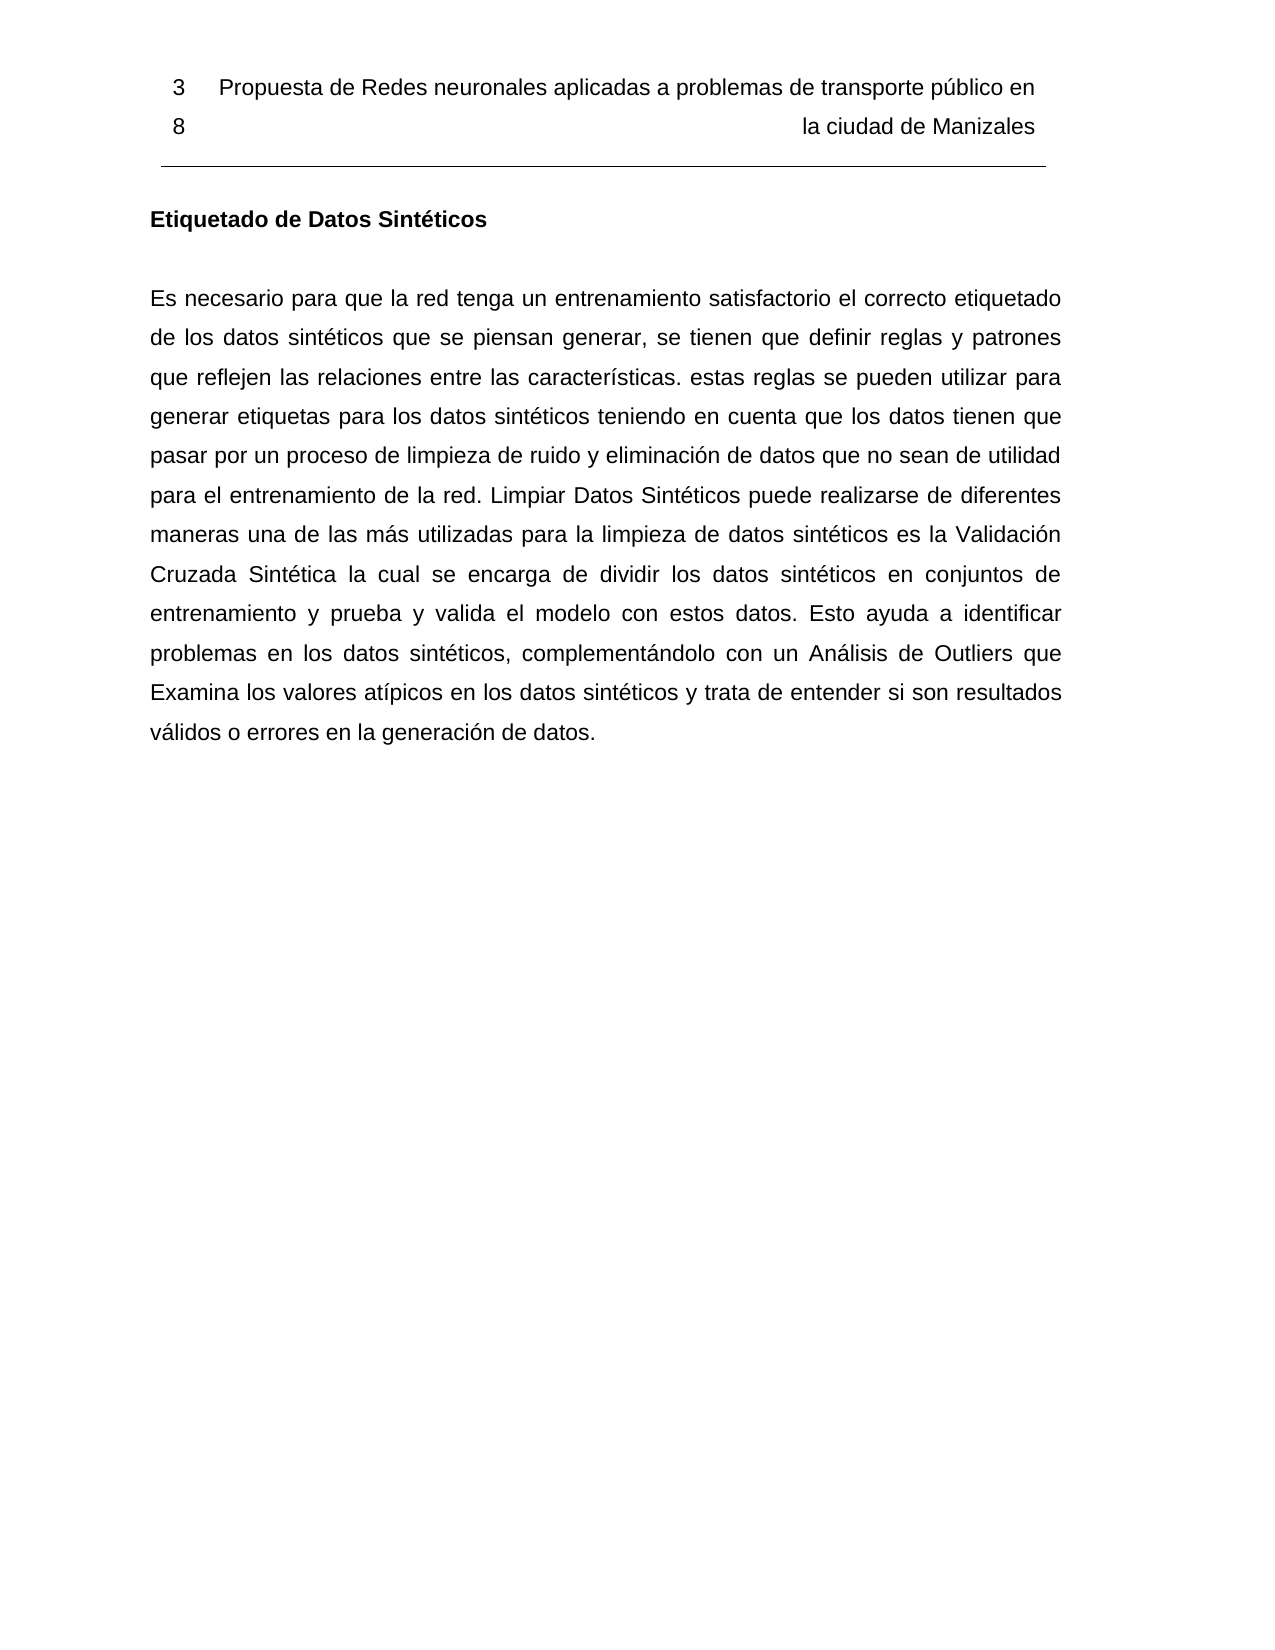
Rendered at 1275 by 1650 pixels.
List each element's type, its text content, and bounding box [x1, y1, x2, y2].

list Etiquetado de Datos Sintéticos [150, 206, 1062, 232]
list Es necesario para que la red tenga un entrenamiento satisfactorio el correcto etiquetado de los datos sintéticos que se piensan generar, se tienen que definir reglas y patrones que reflejen las relaciones entre las características. estas reglas se pueden utilizar para generar etiquetas para los datos sintéticos teniendo en cuenta que los datos tienen que pasar por un proceso de limpieza de ruido y eliminación de datos que no sean de utilidad para el entrenamiento de la red. Limpiar Datos Sintéticos puede realizarse de diferentes maneras una de las más utilizadas para la limpieza de datos sintéticos es la Validación Cruzada Sintética la cual se encarga de dividir los datos sintéticos en conjuntos de entrenamiento y prueba y valida el modelo con estos datos. Esto ayuda a identificar problemas en los datos sintéticos, complementándolo con un Análisis de Outliers que Examina los valores atípicos en los datos sintéticos y trata de entender si son resultados válidos o errores en la generación de datos. [150, 284, 1062, 745]
